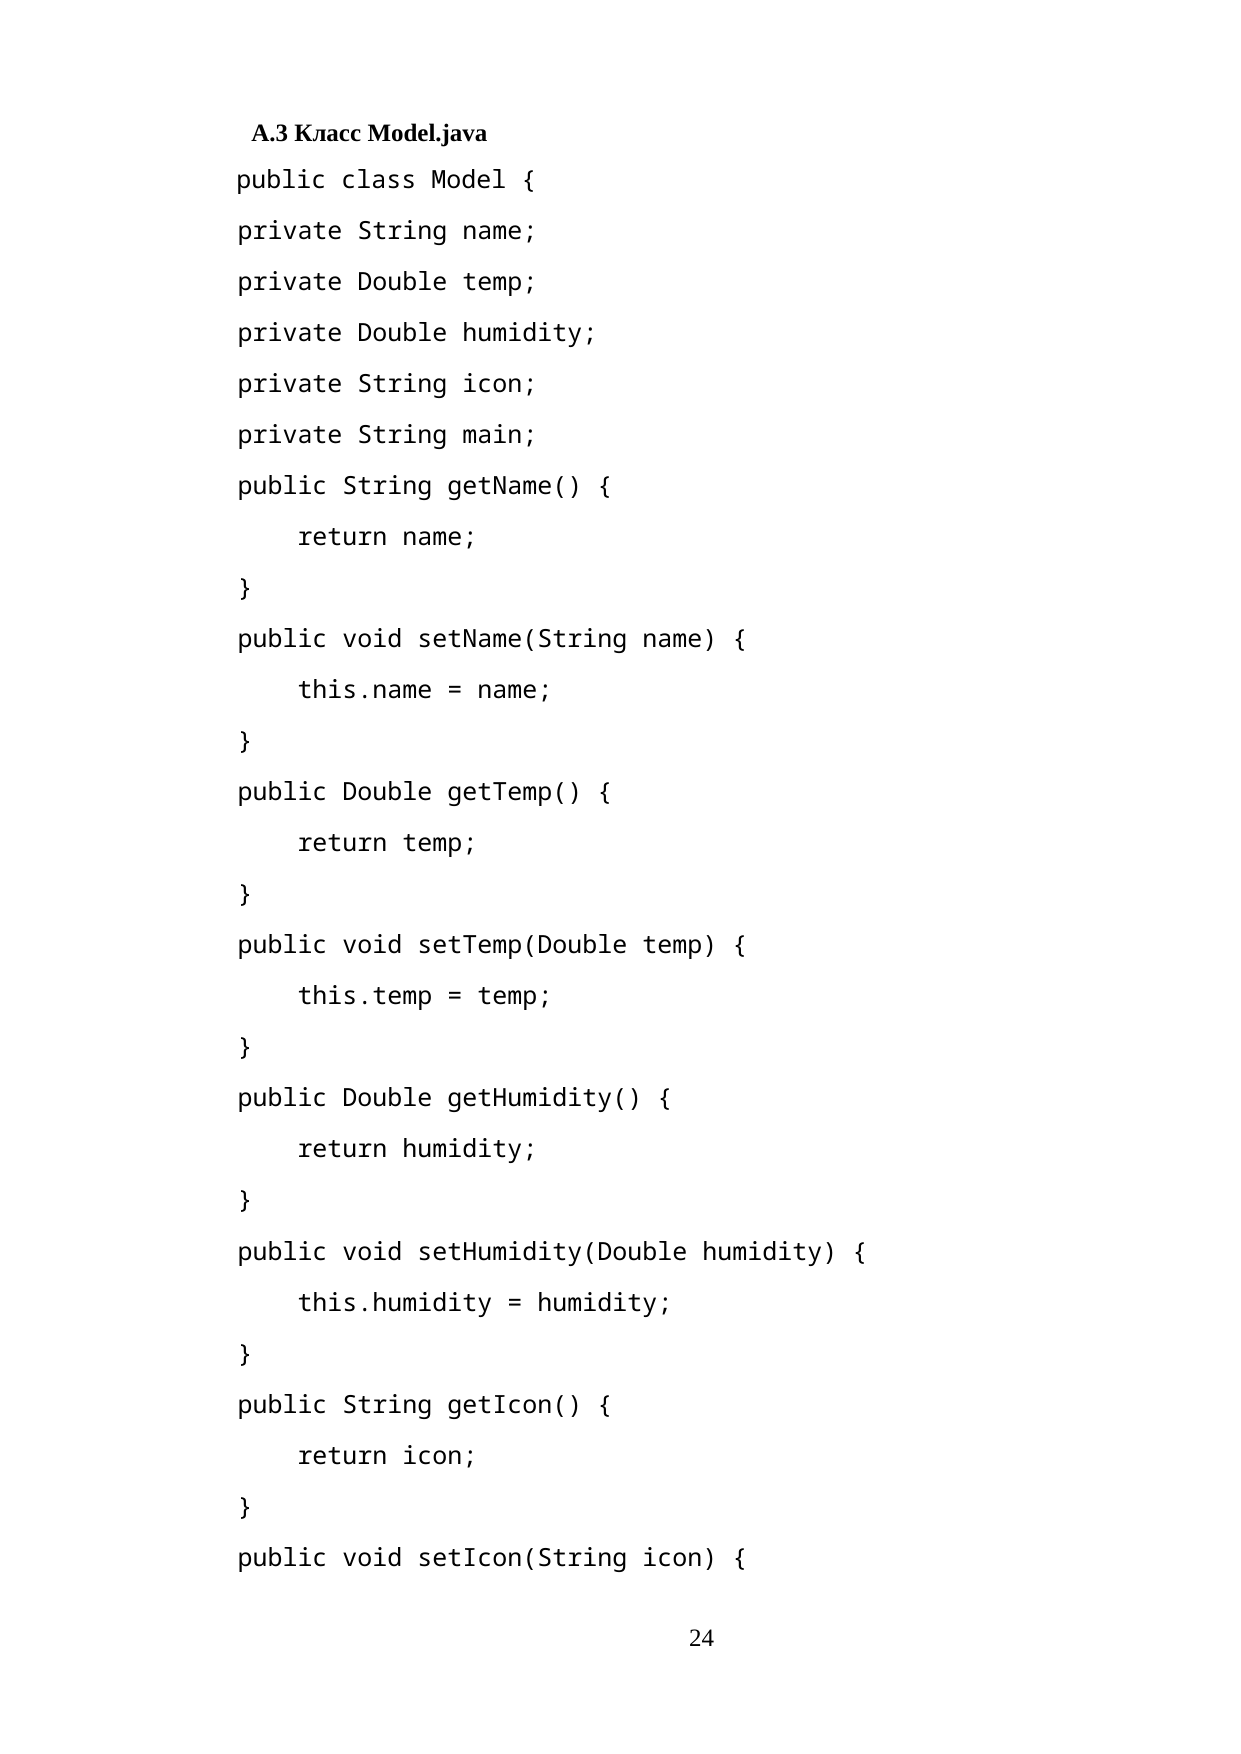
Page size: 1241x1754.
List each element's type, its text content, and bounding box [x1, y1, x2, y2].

subtitle А.3 Класс Model.java [177, 118, 1152, 147]
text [177, 161, 1152, 1573]
